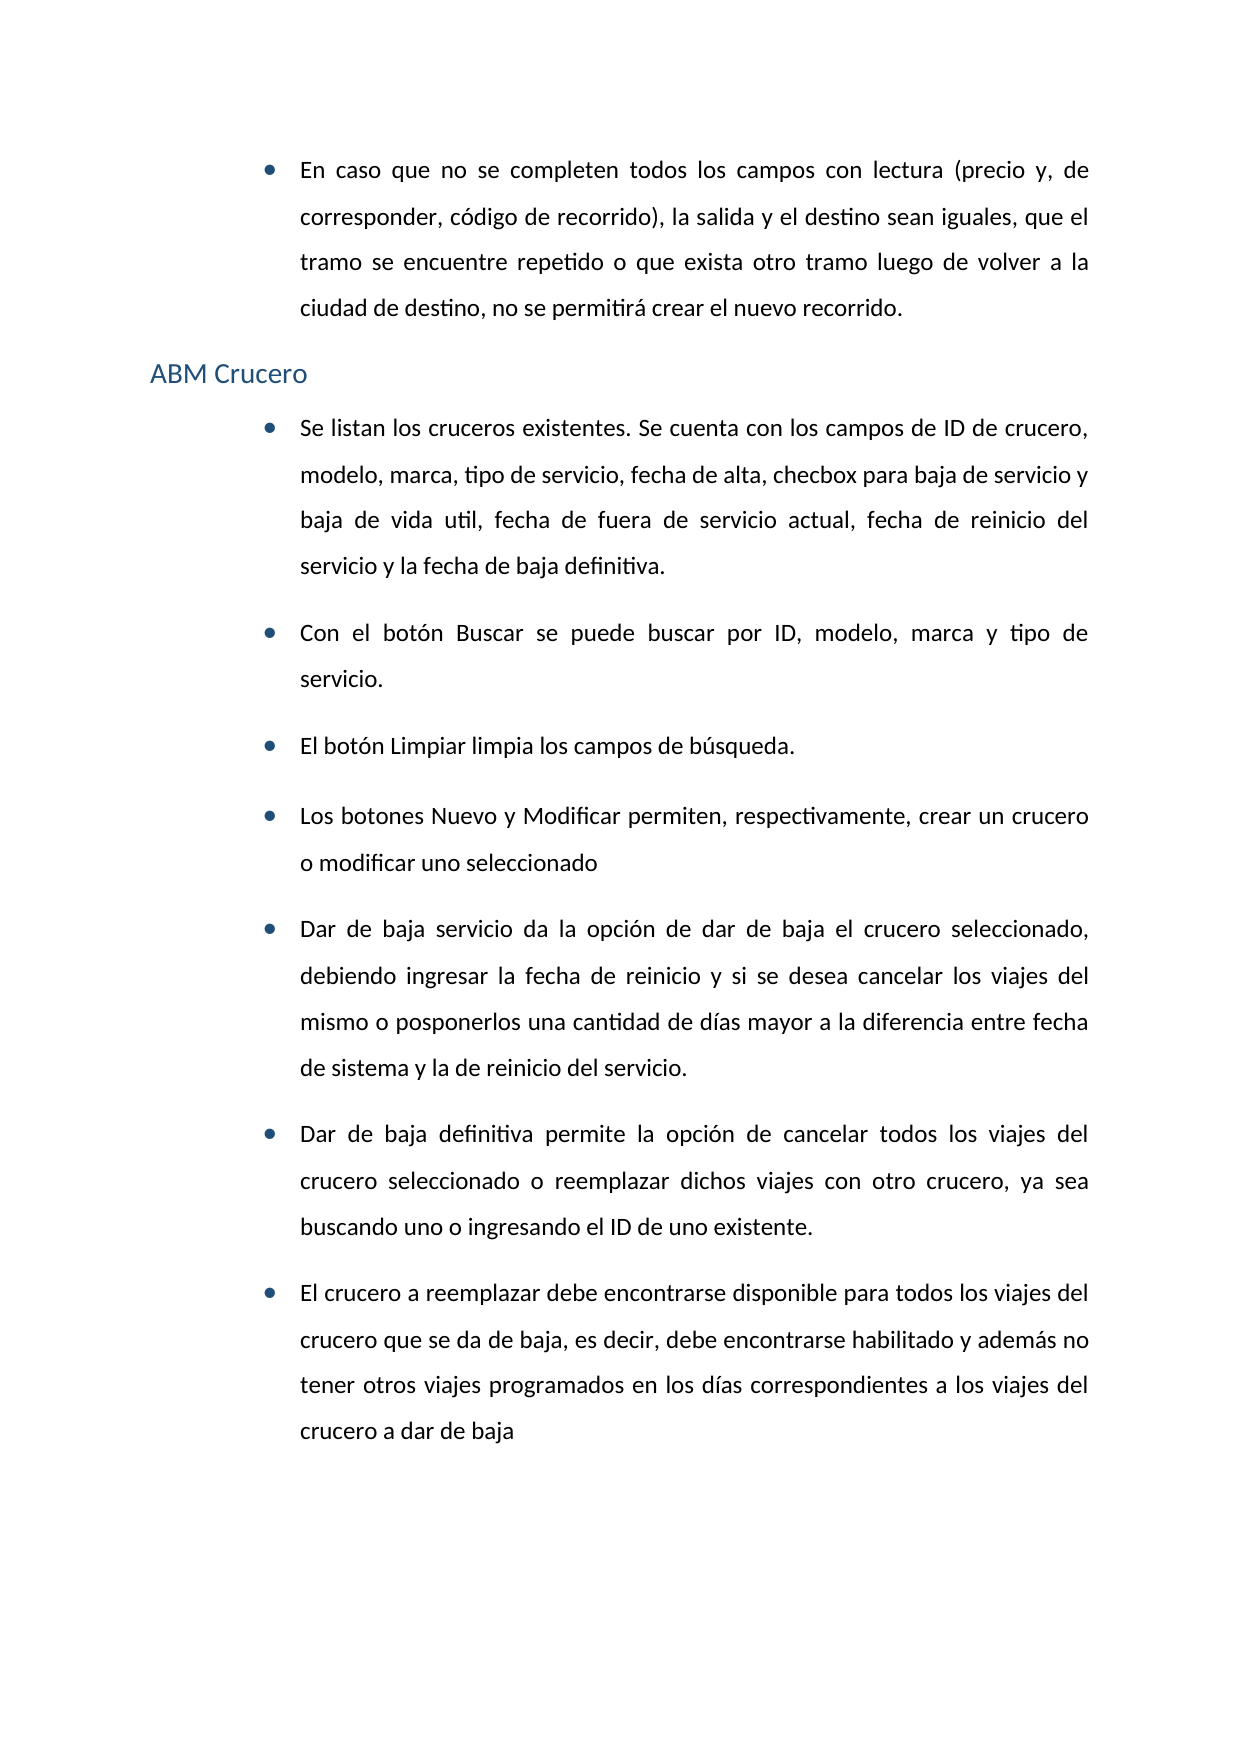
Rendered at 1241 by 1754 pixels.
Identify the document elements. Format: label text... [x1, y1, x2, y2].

list En caso que no se completen todos los campos con lectura (precio y, de corresponder, código de recorrido), la salida y el destino sean iguales, que el tramo se encuentre repetido o que exista otro tramo luego de volver a la ciudad de destino, no se permitirá crear el nuevo recorrido. [262, 150, 1090, 323]
list Dar de baja definitiva permite la opción de cancelar todos los viajes del crucero seleccionado o reemplazar dichos viajes con otro crucero, ya sea buscando uno o ingresando el ID de uno existente. [262, 1114, 1090, 1241]
list Los botones Nuevo y Modificar permiten, respectivamente, crear un crucero o modificar uno seleccionado [262, 796, 1090, 877]
list Dar de baja servicio da la opción de dar de baja el crucero seleccionado, debiendo ingresar la fecha de reinicio y si se desea cancelar los viajes del mismo o posponerlos una cantidad de días mayor a la diferencia entre fecha de sistema y la de reinicio del servicio. [262, 909, 1090, 1082]
text ABM Crucero [150, 355, 1090, 390]
list Con el botón Buscar se puede buscar por ID, modelo, marca y tipo de servicio. [262, 613, 1090, 694]
list El crucero a reemplazar debe encontrarse disponible para todos los viajes del crucero que se da de baja, es decir, debe encontrarse habilitado y además no tener otros viajes programados en los días correspondientes a los viajes del crucero a dar de baja [262, 1273, 1090, 1446]
list Se listan los cruceros existentes. Se cuenta con los campos de ID de crucero, modelo, marca, tipo de servicio, fecha de alta, checbox para baja de servicio y baja de vida util, fecha de fuera de servicio actual, fecha de reinicio del servicio y la fecha de baja definitiva. [262, 408, 1090, 581]
list El botón Limpiar limpia los campos de búsqueda. [262, 726, 1090, 762]
